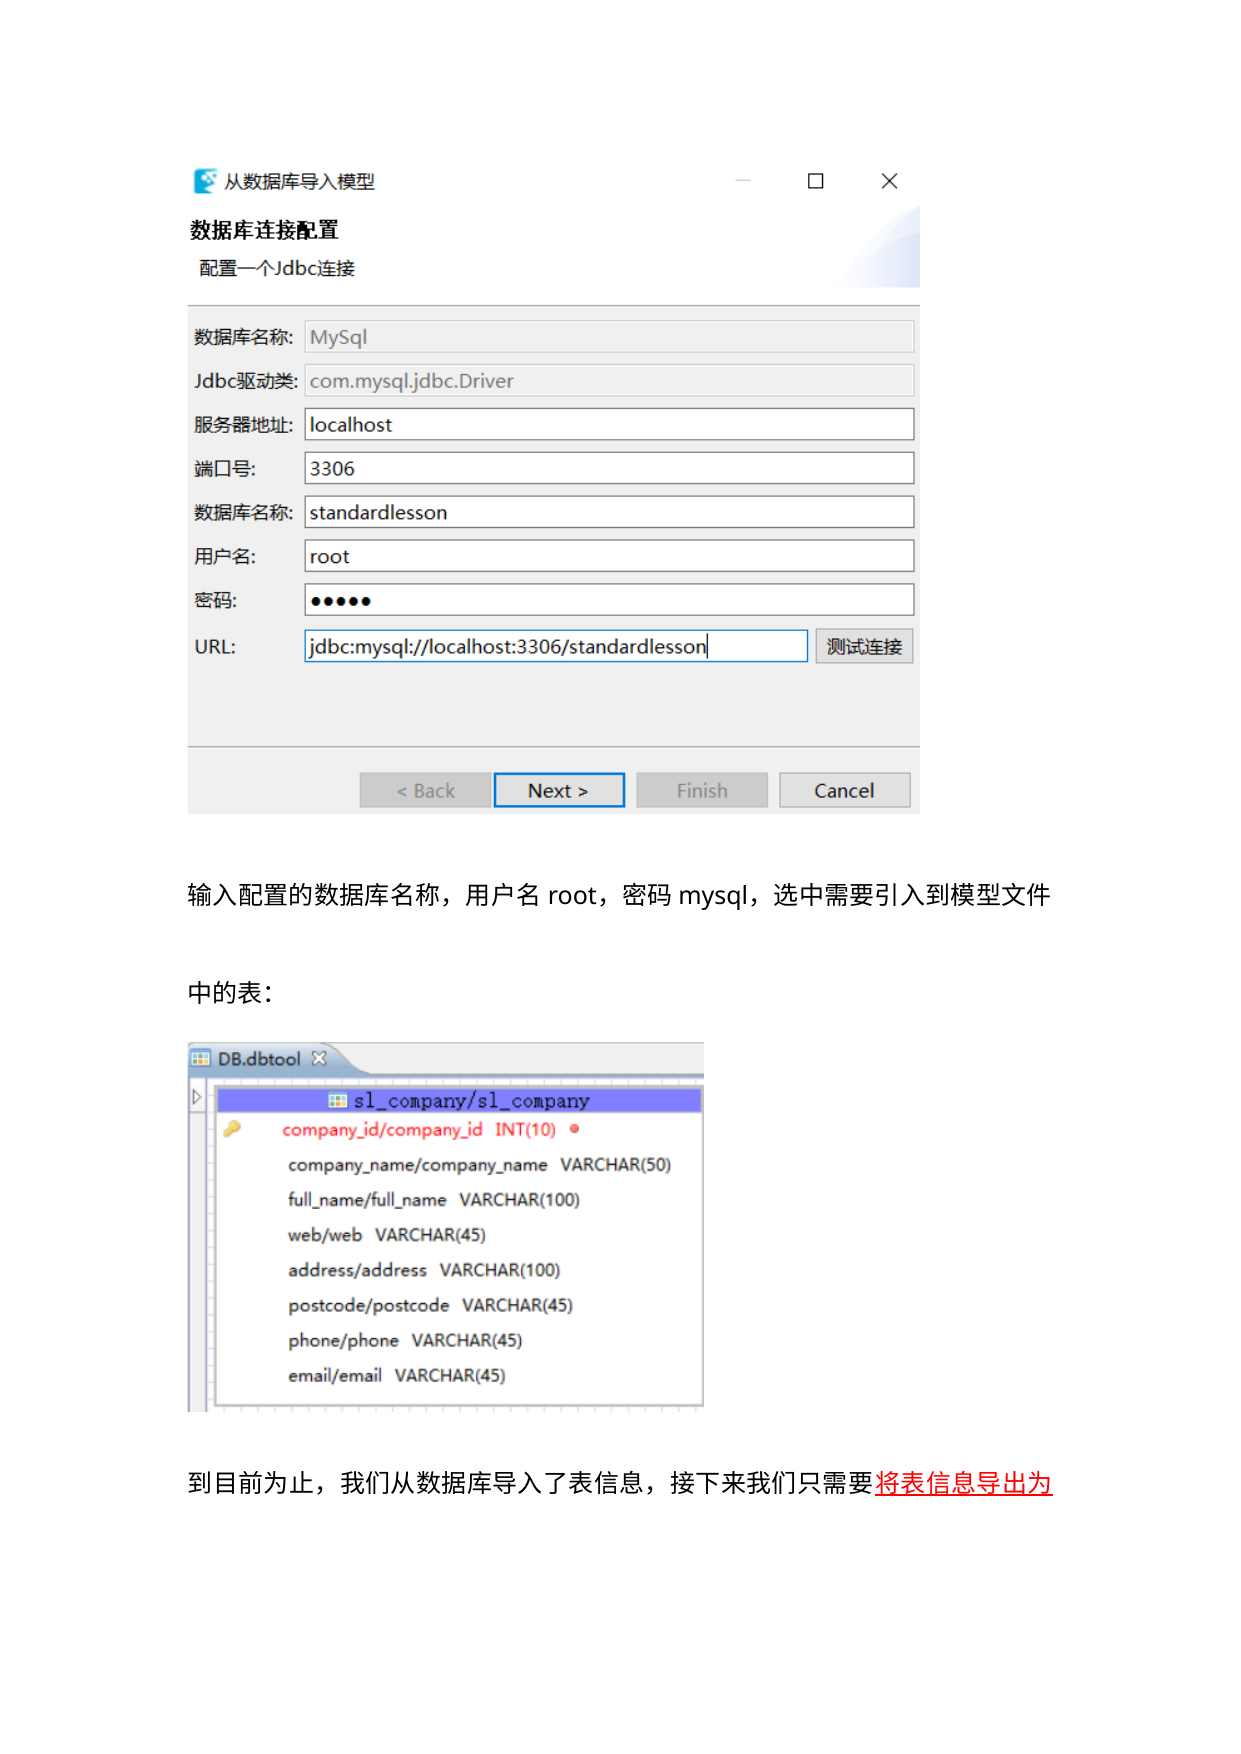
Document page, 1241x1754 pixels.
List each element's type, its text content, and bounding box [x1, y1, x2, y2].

picture [187, 162, 921, 814]
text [187, 1449, 1053, 1514]
text 输入配置的数据库名称，用户名root，密码mysql，选中需要引入到模型文件中的表： [187, 861, 1053, 1024]
picture [187, 1042, 704, 1412]
